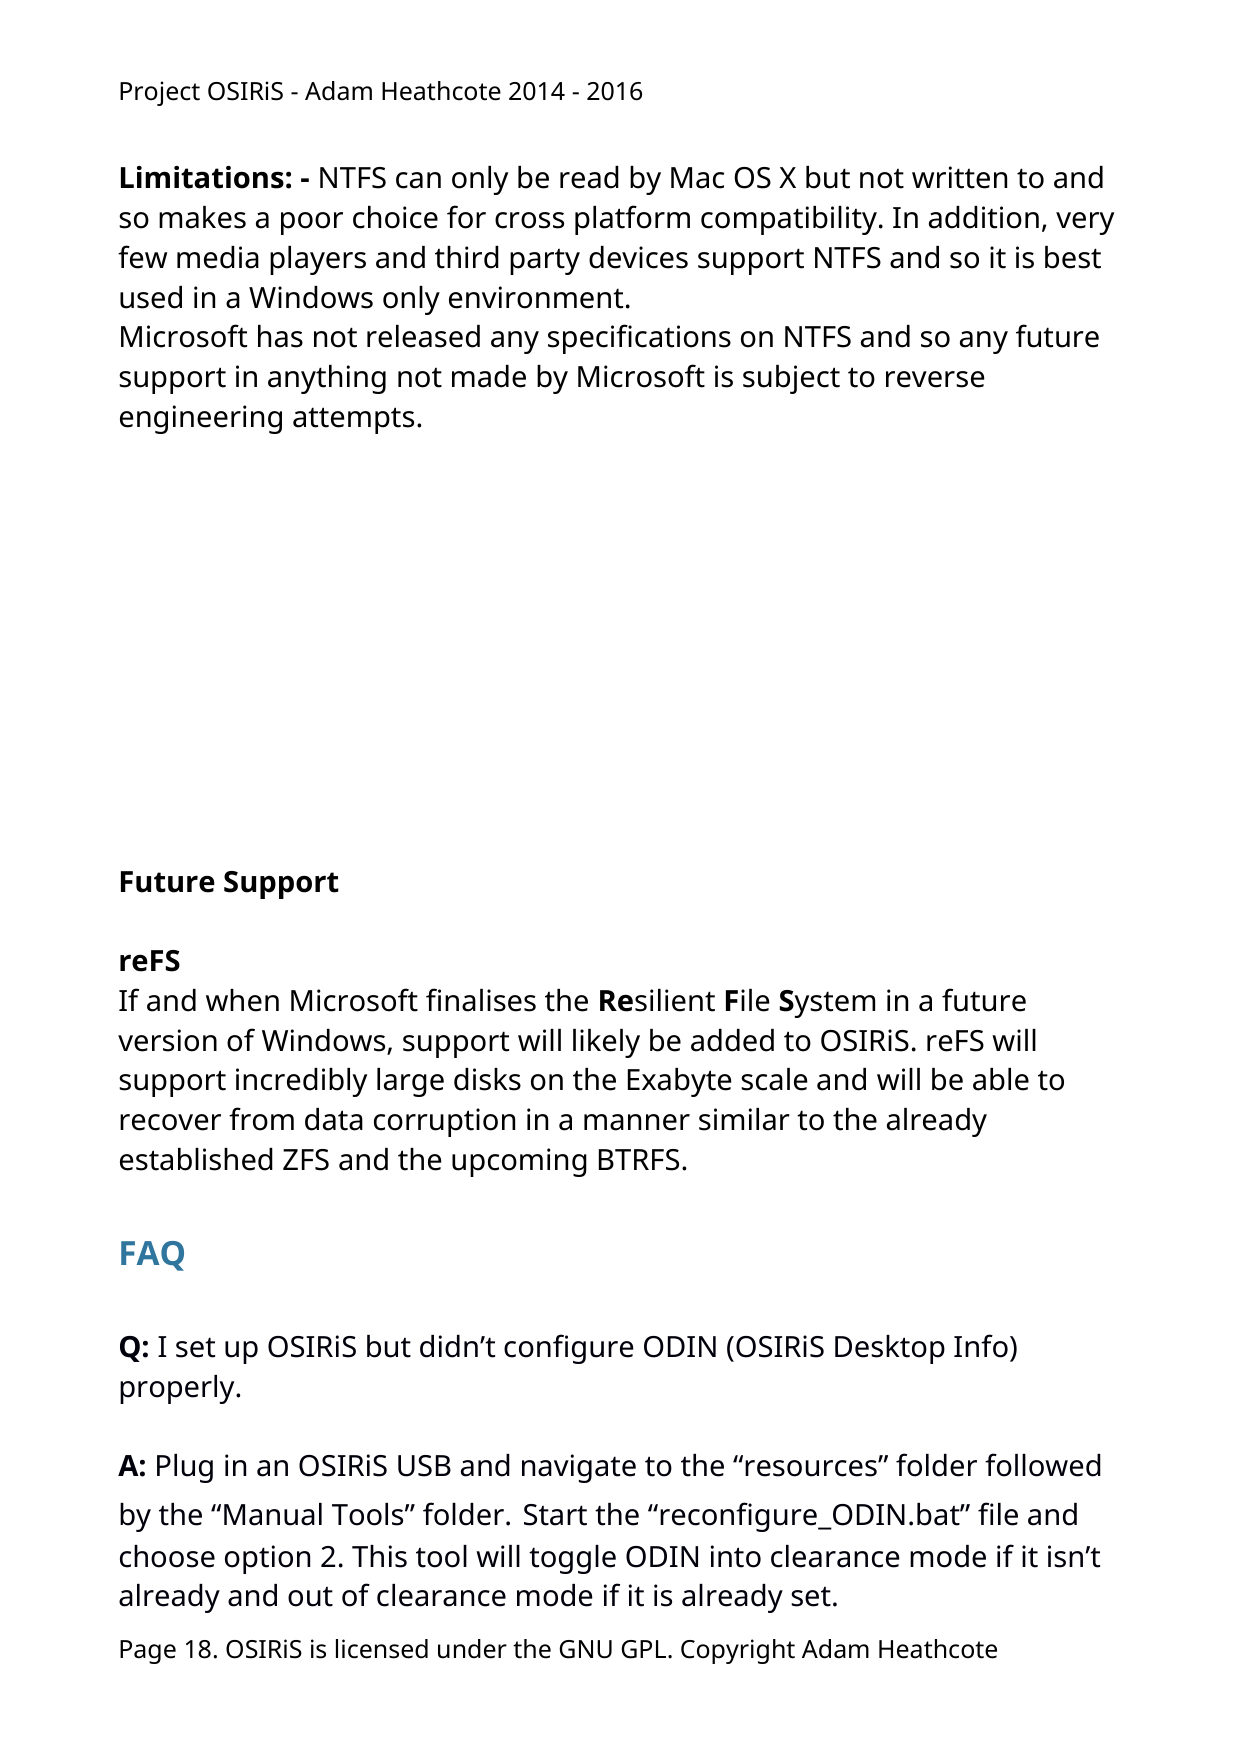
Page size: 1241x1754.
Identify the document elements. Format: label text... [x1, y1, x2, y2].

text FAQ [118, 1230, 1122, 1275]
text If and when Microsoft finalises the Resilient File System in a future version of Windows, support will likely be added to OSIRiS. reFS will support incredibly large disks on the Exabyte scale and will be able to recover from data corruption in a manner similar to the already established ZFS and the upcoming BTRFS. [118, 980, 1122, 1179]
text reFS [118, 901, 1122, 980]
text Future Support [118, 861, 1122, 901]
text Microsoft has not released any specifications on NTFS and so any future support in anything not made by Microsoft is subject to reverse engineering attempts. [118, 317, 1122, 436]
text Limitations: - NTFS can only be read by Mac OS X but not written to and so makes a poor choice for cross platform compatibility. In addition, very few media players and third party devices support NTFS and so it is best used in a Windows only environment. [118, 118, 1122, 317]
text Q: I set up OSIRiS but didn’t configure ODIN (OSIRiS Desktop Info) properly. [118, 1326, 1122, 1406]
